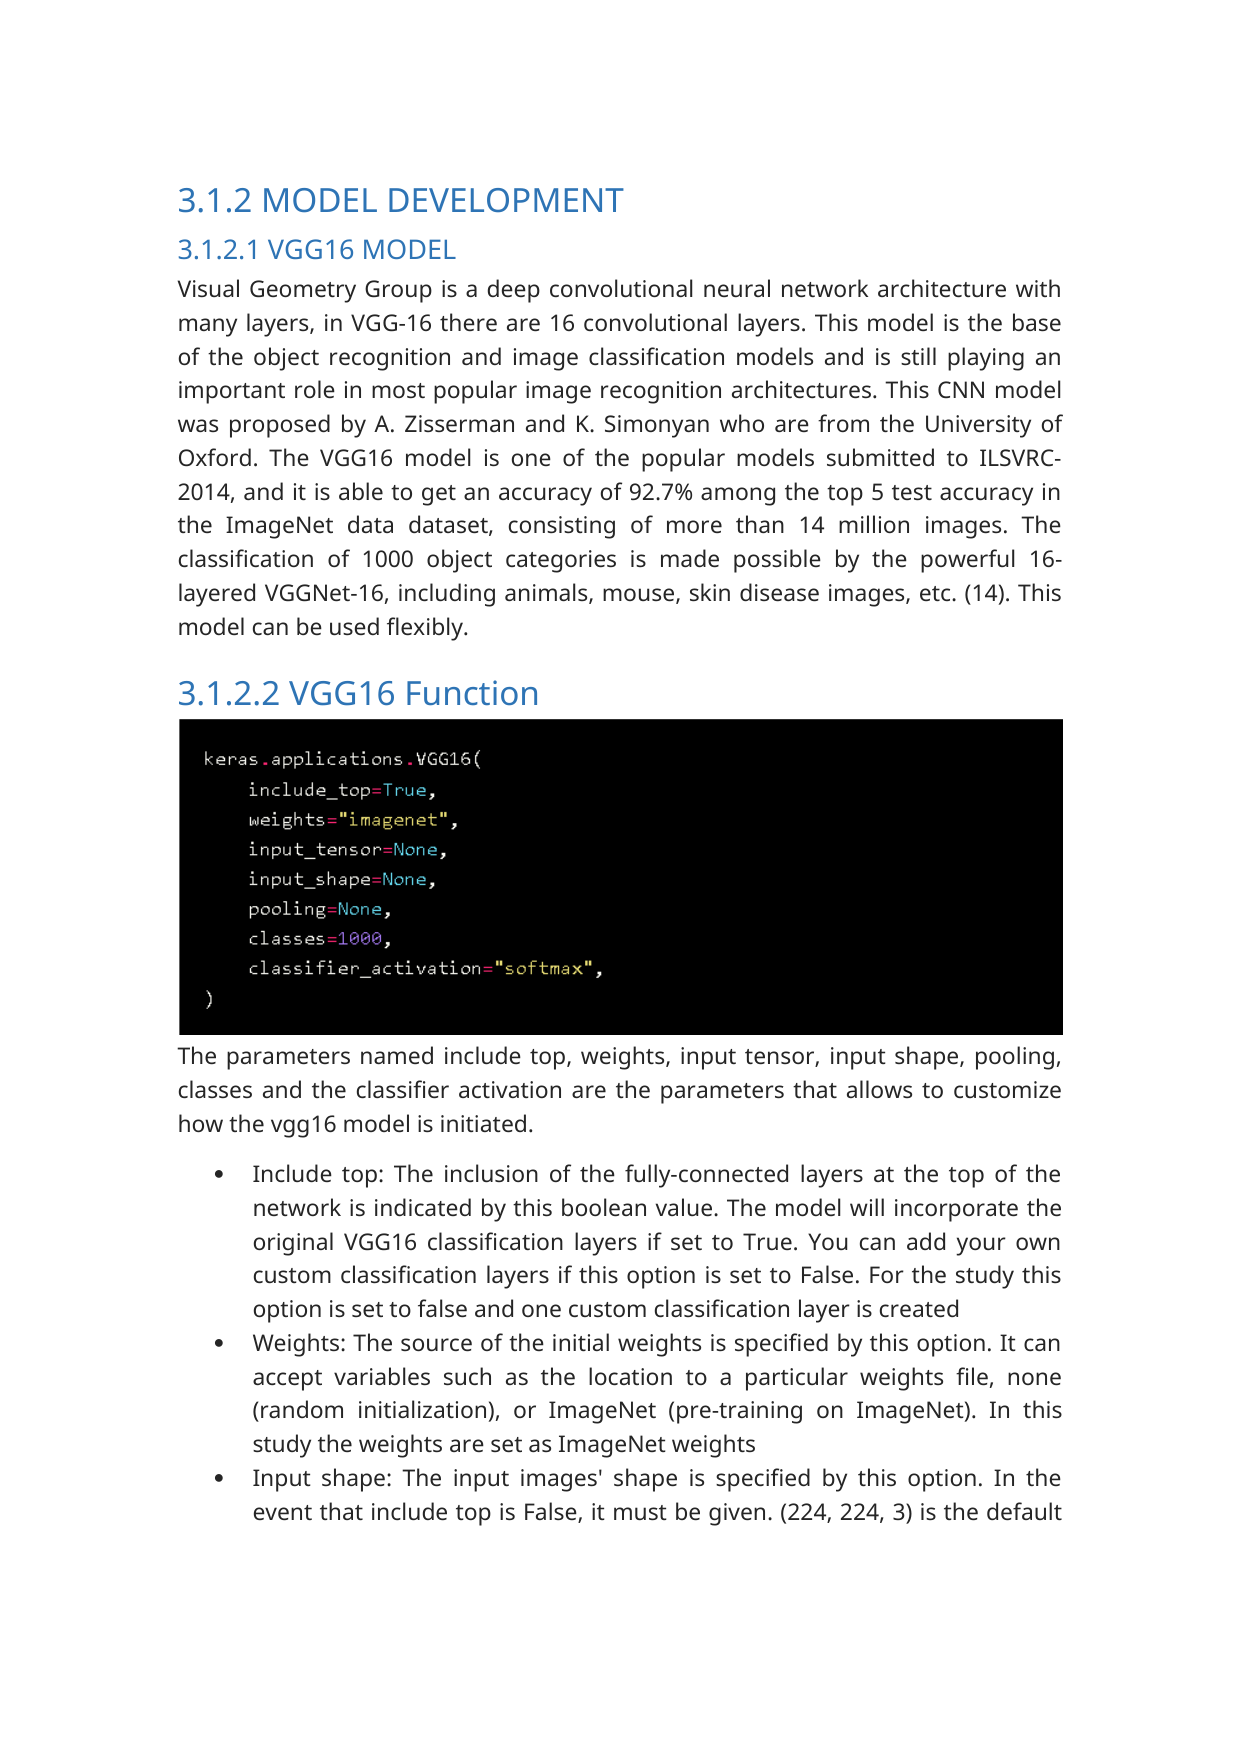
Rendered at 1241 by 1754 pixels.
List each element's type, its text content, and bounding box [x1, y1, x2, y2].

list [215, 1462, 1063, 1527]
text Visual Geometry Group is a deep convolutional neural network architecture with many layers, in VGG-16 there are 16 convolutional layers. This model is the base of the object recognition and image classification models and is still playing an important role in most popular image recognition architectures. This CNN model was proposed by A. Zisserman and K. Simonyan who are from the University of Oxford. The VGG16 model is one of the popular models submitted to ILSVRC-2014, and it is able to get an accuracy of 92.7% among the top 5 test accuracy in the ImageNet data dataset, consisting of more than 14 million images. The classification of 1000 object categories is made possible by the powerful 16-layered VGGNet-16, including animals, mouse, skin disease images, etc. (14). This model can be used flexibly. [177, 273, 1063, 642]
list Weights: The source of the initial weights is specified by this option. It can accept variables such as the location to a particular weights file, none (random initialization), or ImageNet (pre-training on ImageNet). In this study the weights are set as ImageNet weights [215, 1327, 1063, 1459]
subtitle 3.1.2.2 VGG16 Function [177, 669, 1063, 715]
list Include top: The inclusion of the fully-connected layers at the top of the network is indicated by this boolean value. The model will incorporate the original VGG16 classification layers if set to True. You can add your own custom classification layers if this option is set to False. For the study this option is set to false and one custom classification layer is created [215, 1158, 1063, 1324]
subtitle 3.1.2.1 VGG16 MODEL [177, 230, 1063, 267]
picture [177, 718, 1063, 1035]
text The parameters named include top, weights, input tensor, input shape, pooling, classes and the classifier activation are the parameters that allows to customize how the vgg16 model is initiated. [177, 1040, 1063, 1139]
subtitle 3.1.2 MODEL DEVELOPMENT [177, 177, 1063, 223]
